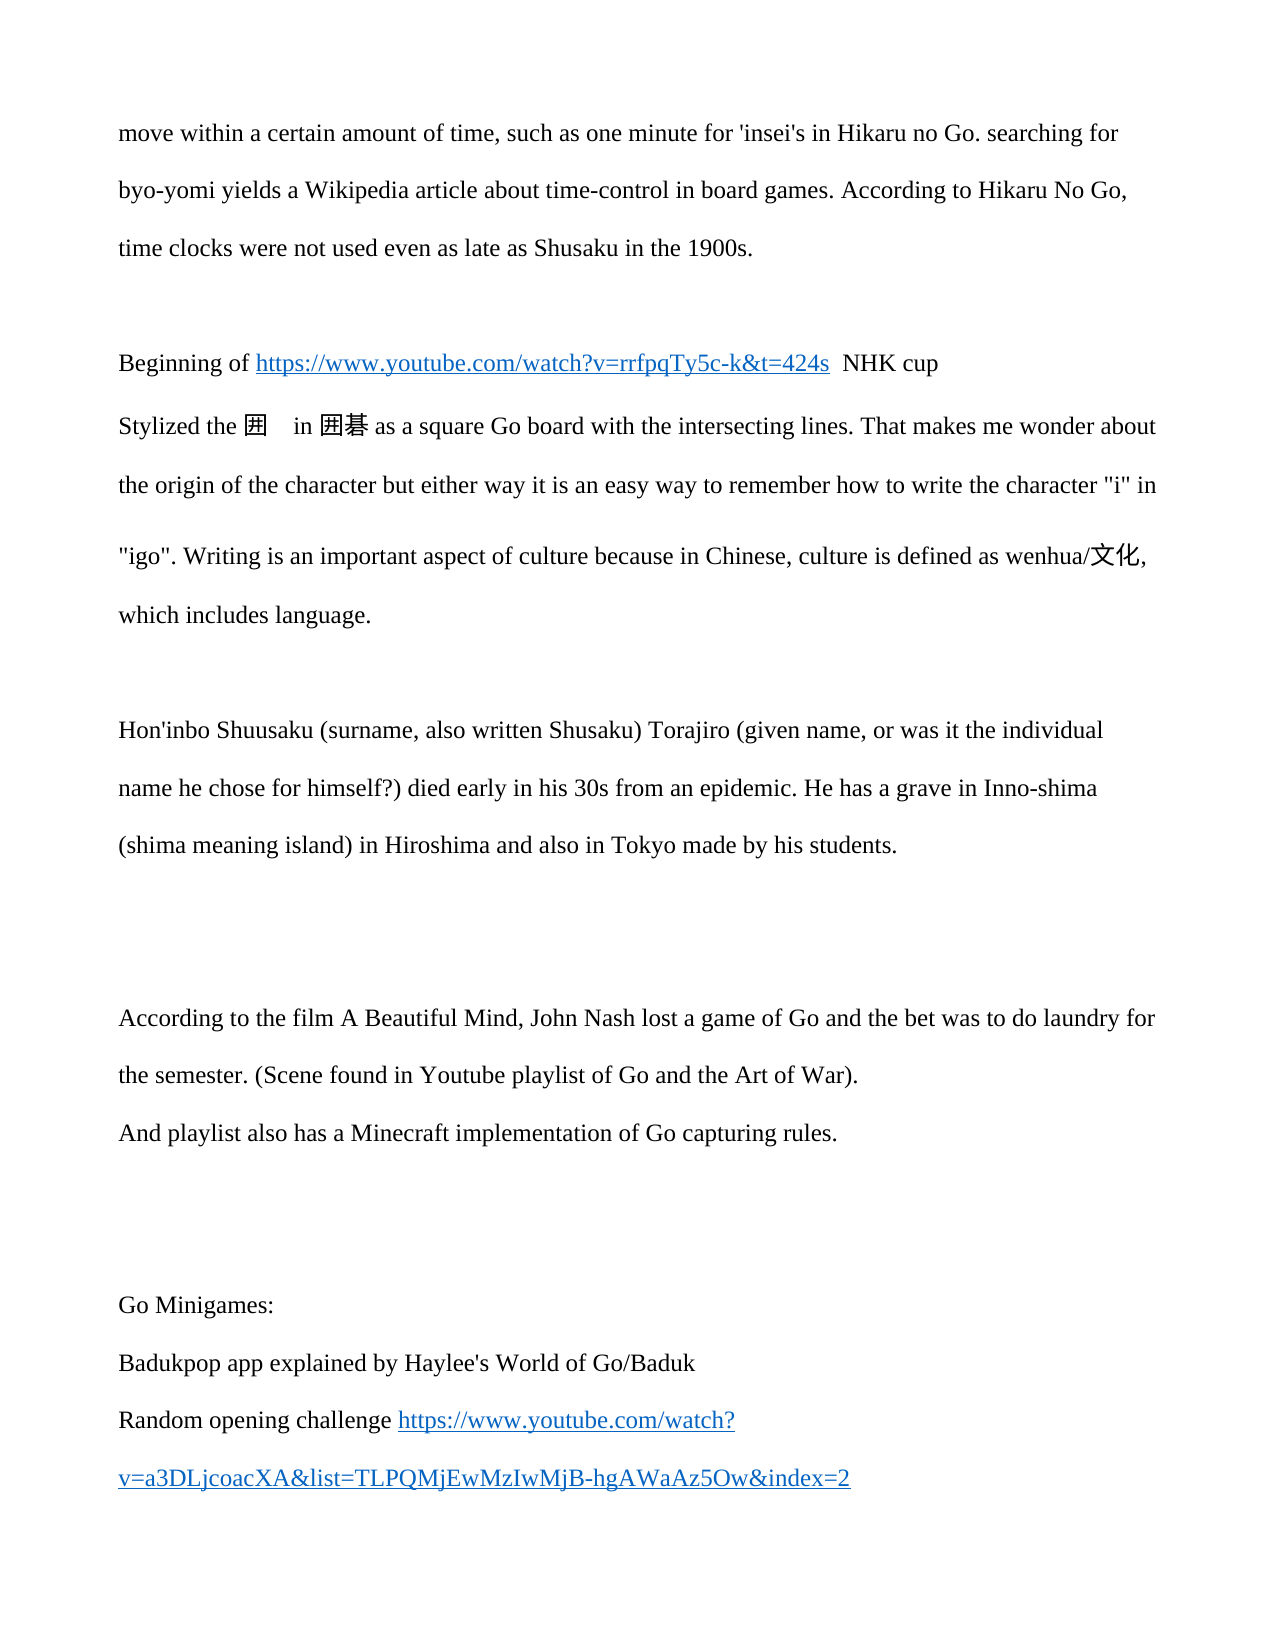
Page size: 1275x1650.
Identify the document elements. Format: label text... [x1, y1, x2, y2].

text Random opening challenge https://www.youtube.com/watch?v=a3DLjcoacXA&list=TLPQMjEwMzIwMjB-hgAWaAz5Ow&index=2 [118, 1406, 1157, 1492]
text Hon'inbo Shuusaku (surname, also written Shusaku) Torajiro (given name, or was it the individual name he chose for himself?) died early in his 30s from an epidemic. He has a grave in Inno-shima (shima meaning island) in Hiroshima and also in Tokyo made by his students. [118, 716, 1157, 859]
text And playlist also has a Minecraft implementation of Go capturing rules. [118, 1118, 1157, 1147]
text Go Minigames: [118, 1291, 1157, 1319]
text Badukpop app explained by Haylee's World of Go/Baduk [118, 1348, 1157, 1377]
text Beginning of https://www.youtube.com/watch?v=rrfpqTy5c-k&t=424s NHK cup [118, 348, 1157, 377]
text According to the film A Beautiful Mind, John Nash lost a game of Go and the bet was to do laundry for the semester. (Scene found in Youtube playlist of Go and the Art of War). [118, 1003, 1157, 1089]
